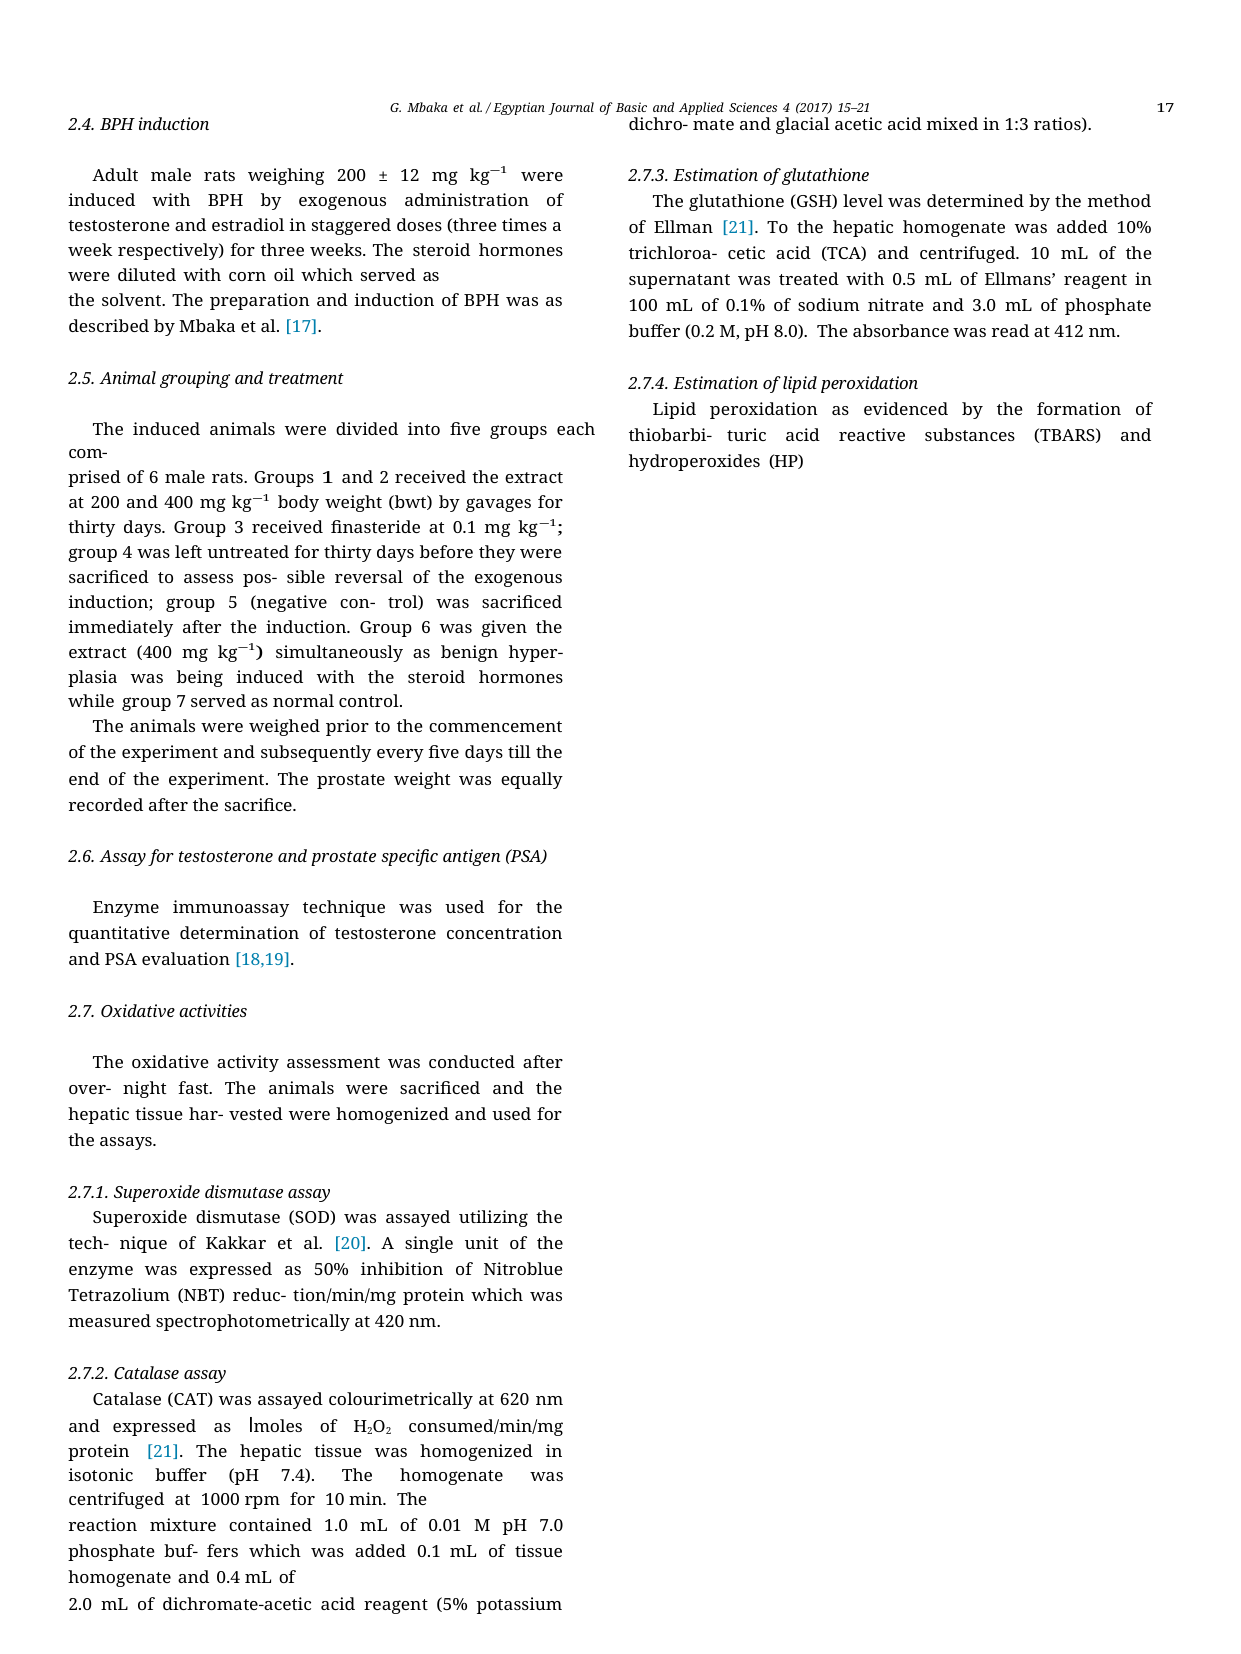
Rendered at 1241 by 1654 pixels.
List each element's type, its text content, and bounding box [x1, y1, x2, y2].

text Catalase (CAT) was assayed colourimetrically at 620 nm and expressed as lmoles of H2O2 consumed/min/mg protein [21]. The hepatic tissue was homogenized in isotonic buffer (pH 7.4). The homogenate was centrifuged at 1000 rpm for 10 min. The [68, 1387, 563, 1511]
text the solvent. The preparation and induction of BPH was as described by Mbaka et al. [17]. [68, 289, 563, 338]
list Oxidative activities [68, 999, 595, 1022]
text Superoxide dismutase (SOD) was assayed utilizing the tech- nique of Kakkar et al. [20]. A single unit of the enzyme was expressed as 50% inhibition of Nitroblue Tetrazolium (NBT) reduc- tion/min/mg protein which was measured spectrophotometrically at 420 nm. [68, 1206, 563, 1333]
text prised of 6 male rats. Groups 1 and 2 received the extract at 200 and 400 mg kg—1 body weight (bwt) by gavages for thirty days. Group 3 received finasteride at 0.1 mg kg—1; group 4 was left untreated for thirty days before they were sacrificed to assess pos- sible reversal of the exogenous induction; group 5 (negative con- trol) was sacrificed immediately after the induction. Group 6 was given the extract (400 mg kg—1) simultaneously as benign hyper- plasia was being induced with the steroid hormones while group 7 served as normal control. [68, 466, 563, 713]
text The induced animals were divided into five groups each com- [68, 418, 595, 463]
text The oxidative activity assessment was conducted after over- night fast. The animals were sacrificed and the hepatic tissue har- vested were homogenized and used for the assays. [68, 1051, 563, 1151]
text Adult male rats weighing 200 ± 12 mg kg—1 were induced with BPH by exogenous administration of testosterone and estradiol in staggered doses (three times a week respectively) for three weeks. The steroid hormones were diluted with corn oil which served as [68, 164, 563, 286]
text The animals were weighed prior to the commencement of the experiment and subsequently every five days till the end of the experiment. The prostate weight was equally recorded after the sacrifice. [68, 715, 563, 816]
text Enzyme immunoassay technique was used for the quantitative determination of testosterone concentration and PSA evaluation [18,19]. [68, 896, 563, 970]
list Superoxide dismutase assay [68, 1180, 595, 1203]
list Estimation of glutathione [628, 164, 1184, 187]
text reaction mixture contained 1.0 mL of 0.01 M pH 7.0 phosphate buf- fers which was added 0.1 mL of tissue homogenate and 0.4 mL of [68, 1514, 563, 1589]
list Assay for testosterone and prostate specific antigen (PSA) [68, 844, 595, 867]
list Catalase assay [68, 1362, 595, 1384]
list Estimation of lipid peroxidation [628, 372, 1184, 394]
text The glutathione (GSH) level was determined by the method of Ellman [21]. To the hepatic homogenate was added 10% trichloroa- cetic acid (TCA) and centrifuged. 10 mL of the supernatant was treated with 0.5 mL of Ellmans’ reagent in 100 mL of 0.1% of sodium nitrate and 3.0 mL of phosphate buffer (0.2 M, pH 8.0). The absorbance was read at 412 nm. [628, 190, 1152, 343]
text Lipid peroxidation as evidenced by the formation of thiobarbi- turic acid reactive substances (TBARS) and hydroperoxides (HP) [628, 397, 1152, 472]
text 2.0 mL of dichromate-acetic acid reagent (5% potassium dichro- mate and glacial acetic acid mixed in 1:3 ratios). [68, 1592, 563, 1615]
list Animal grouping and treatment [68, 367, 595, 389]
text 2.0 mL of dichromate-acetic acid reagent (5% potassium dichro- mate and glacial acetic acid mixed in 1:3 ratios). [628, 112, 1152, 135]
list BPH induction [68, 112, 595, 135]
